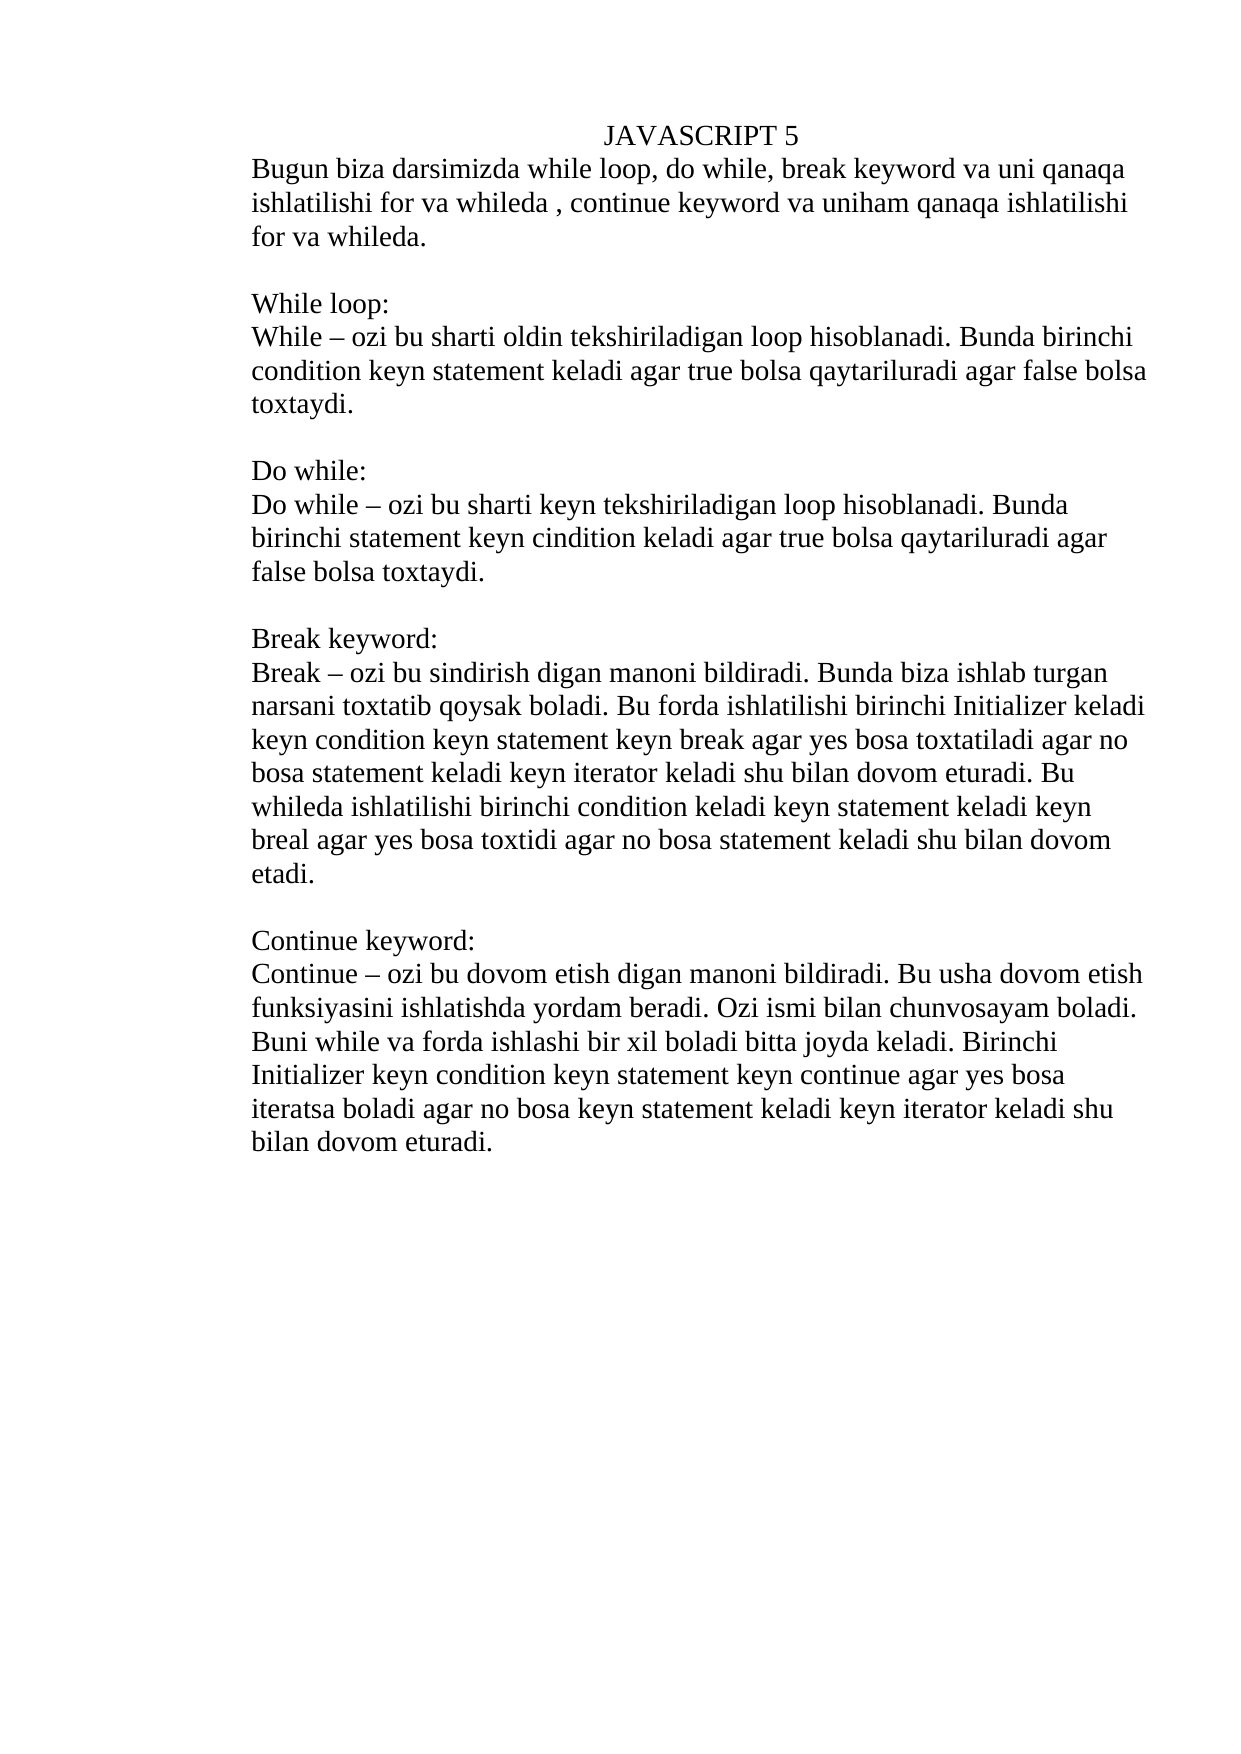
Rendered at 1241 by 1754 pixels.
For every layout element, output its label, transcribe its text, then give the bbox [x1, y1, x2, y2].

text JAVASCRIPT 5 [177, 118, 1152, 152]
text Continue keyword: [251, 923, 1152, 957]
text Break keyword: [251, 621, 1152, 655]
text Bugun biza darsimizda while loop, do while, break keyword va uni qanaqa ishlatilishi for va whileda , continue keyword va uniham qanaqa ishlatilishi for va whileda. [251, 152, 1152, 252]
text Continue – ozi bu dovom etish digan manoni bildiradi. Bu usha dovom etish funksiyasini ishlatishda yordam beradi. Ozi ismi bilan chunvosayam boladi. [251, 957, 1152, 1024]
text Buni while va forda ishlashi bir xil boladi bitta joyda keladi. Birinchi Initializer keyn condition keyn statement keyn continue agar yes bosa iteratsa boladi agar no bosa keyn statement keladi keyn iterator keladi shu bilan dovom eturadi. [251, 1024, 1152, 1158]
text While loop: [251, 286, 1152, 319]
text Do while – ozi bu sharti keyn tekshiriladigan loop hisoblanadi. Bunda birinchi statement keyn cindition keladi agar true bolsa qaytariluradi agar false bolsa toxtaydi. [251, 487, 1152, 588]
text While – ozi bu sharti oldin tekshiriladigan loop hisoblanadi. Bunda birinchi condition keyn statement keladi agar true bolsa qaytariluradi agar false bolsa toxtaydi. [251, 319, 1152, 420]
text Break – ozi bu sindirish digan manoni bildiradi. Bunda biza ishlab turgan narsani toxtatib qoysak boladi. Bu forda ishlatilishi birinchi Initializer keladi keyn condition keyn statement keyn break agar yes bosa toxtatiladi agar no bosa statement keladi keyn iterator keladi shu bilan dovom eturadi. Bu whileda ishlatilishi birinchi condition keladi keyn statement keladi keyn breal agar yes bosa toxtidi agar no bosa statement keladi shu bilan dovom etadi. [251, 655, 1152, 889]
text Do while: [251, 453, 1152, 487]
